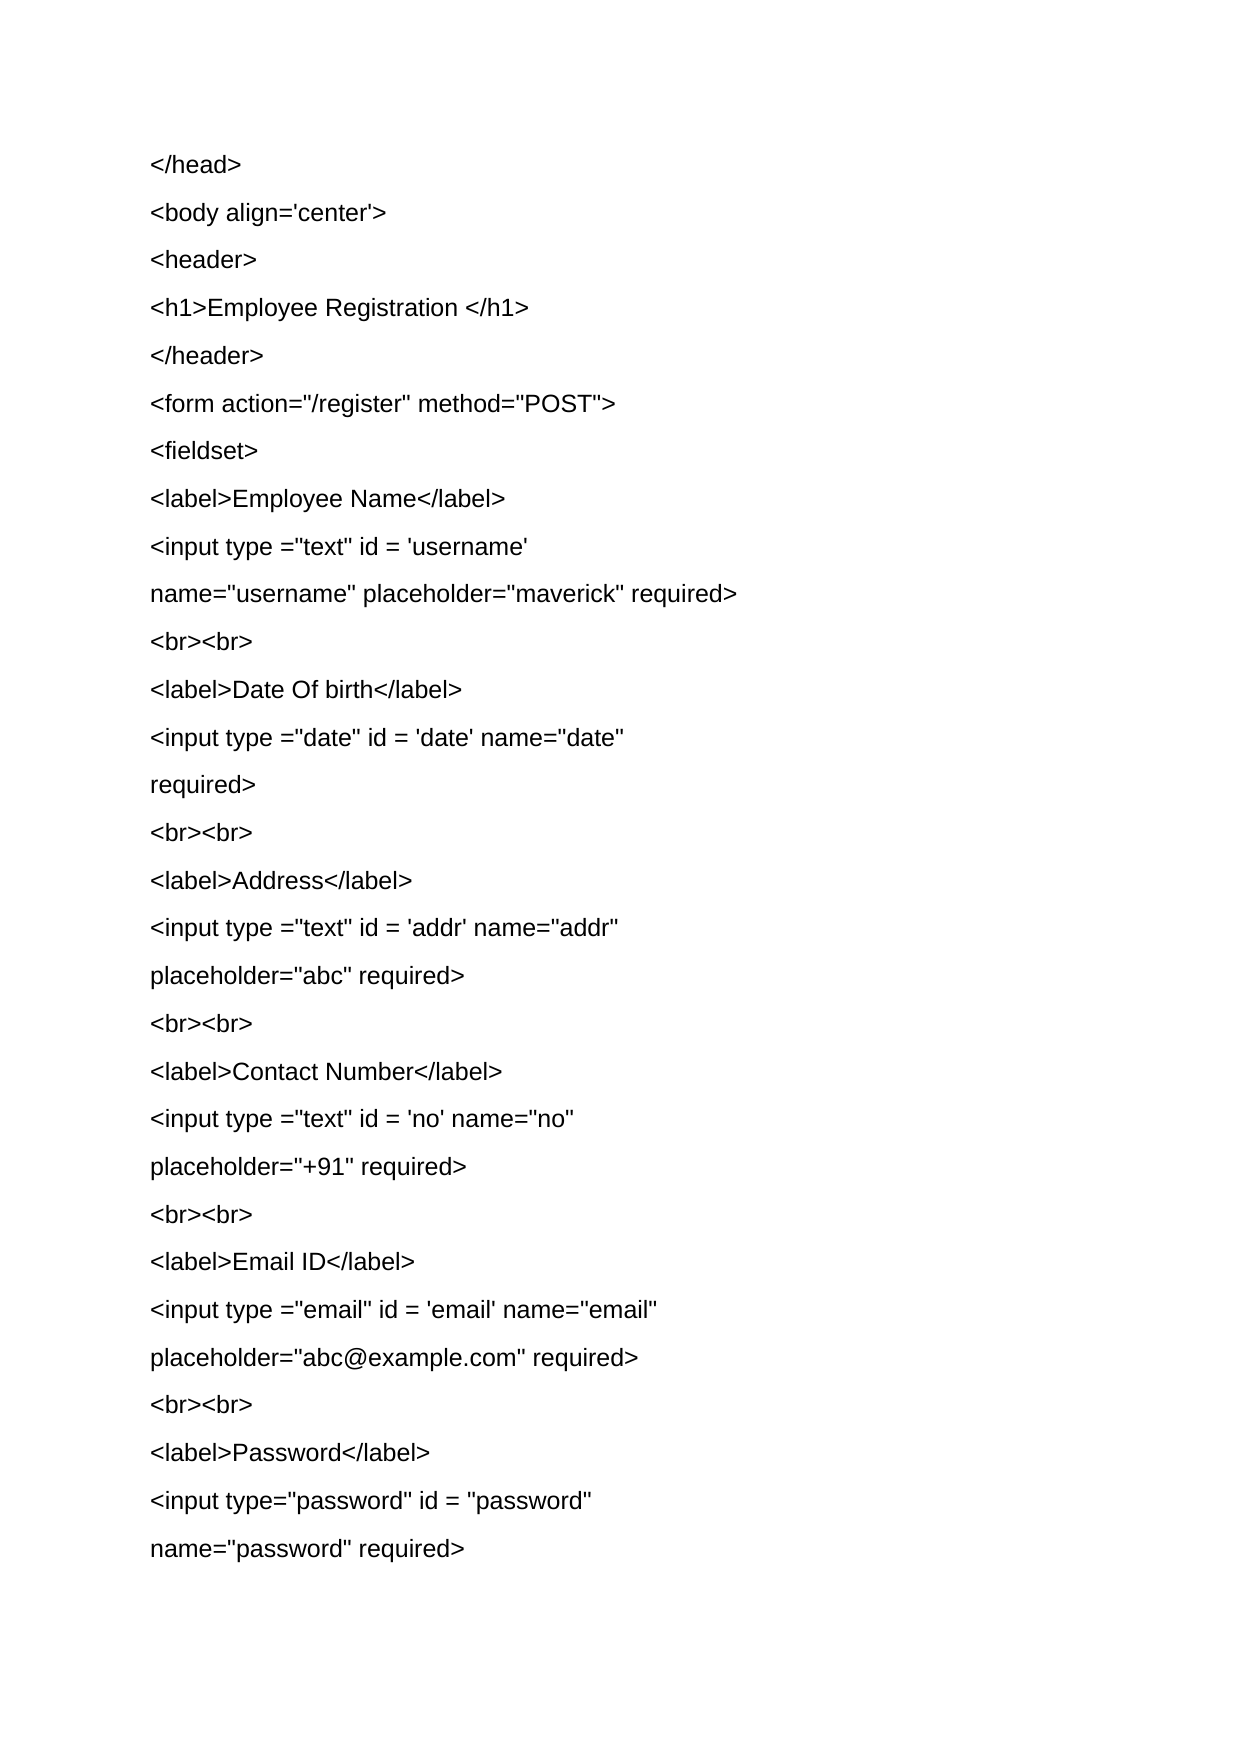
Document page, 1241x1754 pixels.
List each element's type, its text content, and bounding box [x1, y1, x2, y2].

text </head> [150, 150, 1090, 179]
text <br><br> [150, 818, 1090, 847]
text <input type ="text" id = 'addr' name="addr" [150, 913, 1090, 942]
text <body align='center'> [150, 198, 1090, 226]
text <label>Email ID</label> [150, 1247, 1090, 1276]
text <label>Date Of birth</label> [150, 675, 1090, 703]
text <label>Address</label> [150, 866, 1090, 894]
text <fieldset> [150, 436, 1090, 465]
text <br><br> [150, 627, 1090, 656]
text name="username" placeholder="maverick" required> [150, 579, 1090, 608]
text <br><br> [150, 1390, 1090, 1419]
text <br><br> [150, 1199, 1090, 1228]
text <input type ="text" id = 'username' [150, 532, 1090, 560]
text <br><br> [150, 1009, 1090, 1037]
text name="password" required> [150, 1533, 1090, 1562]
text <h1>Employee Registration </h1> [150, 293, 1090, 322]
text <input type ="email" id = 'email' name="email" [150, 1295, 1090, 1324]
text </header> [150, 341, 1090, 369]
text placeholder="abc" required> [150, 961, 1090, 990]
text <header> [150, 245, 1090, 274]
text placeholder="+91" required> [150, 1152, 1090, 1181]
text <input type="password" id = "password" [150, 1486, 1090, 1514]
text <label>Password</label> [150, 1438, 1090, 1467]
text <input type ="text" id = 'no' name="no" [150, 1104, 1090, 1133]
text required> [150, 770, 1090, 799]
text <label>Employee Name</label> [150, 484, 1090, 513]
text <form action="/register" method="POST"> [150, 388, 1090, 417]
text <label>Contact Number</label> [150, 1056, 1090, 1085]
text placeholder="abc@example.com" required> [150, 1343, 1090, 1371]
text <input type ="date" id = 'date' name="date" [150, 722, 1090, 751]
